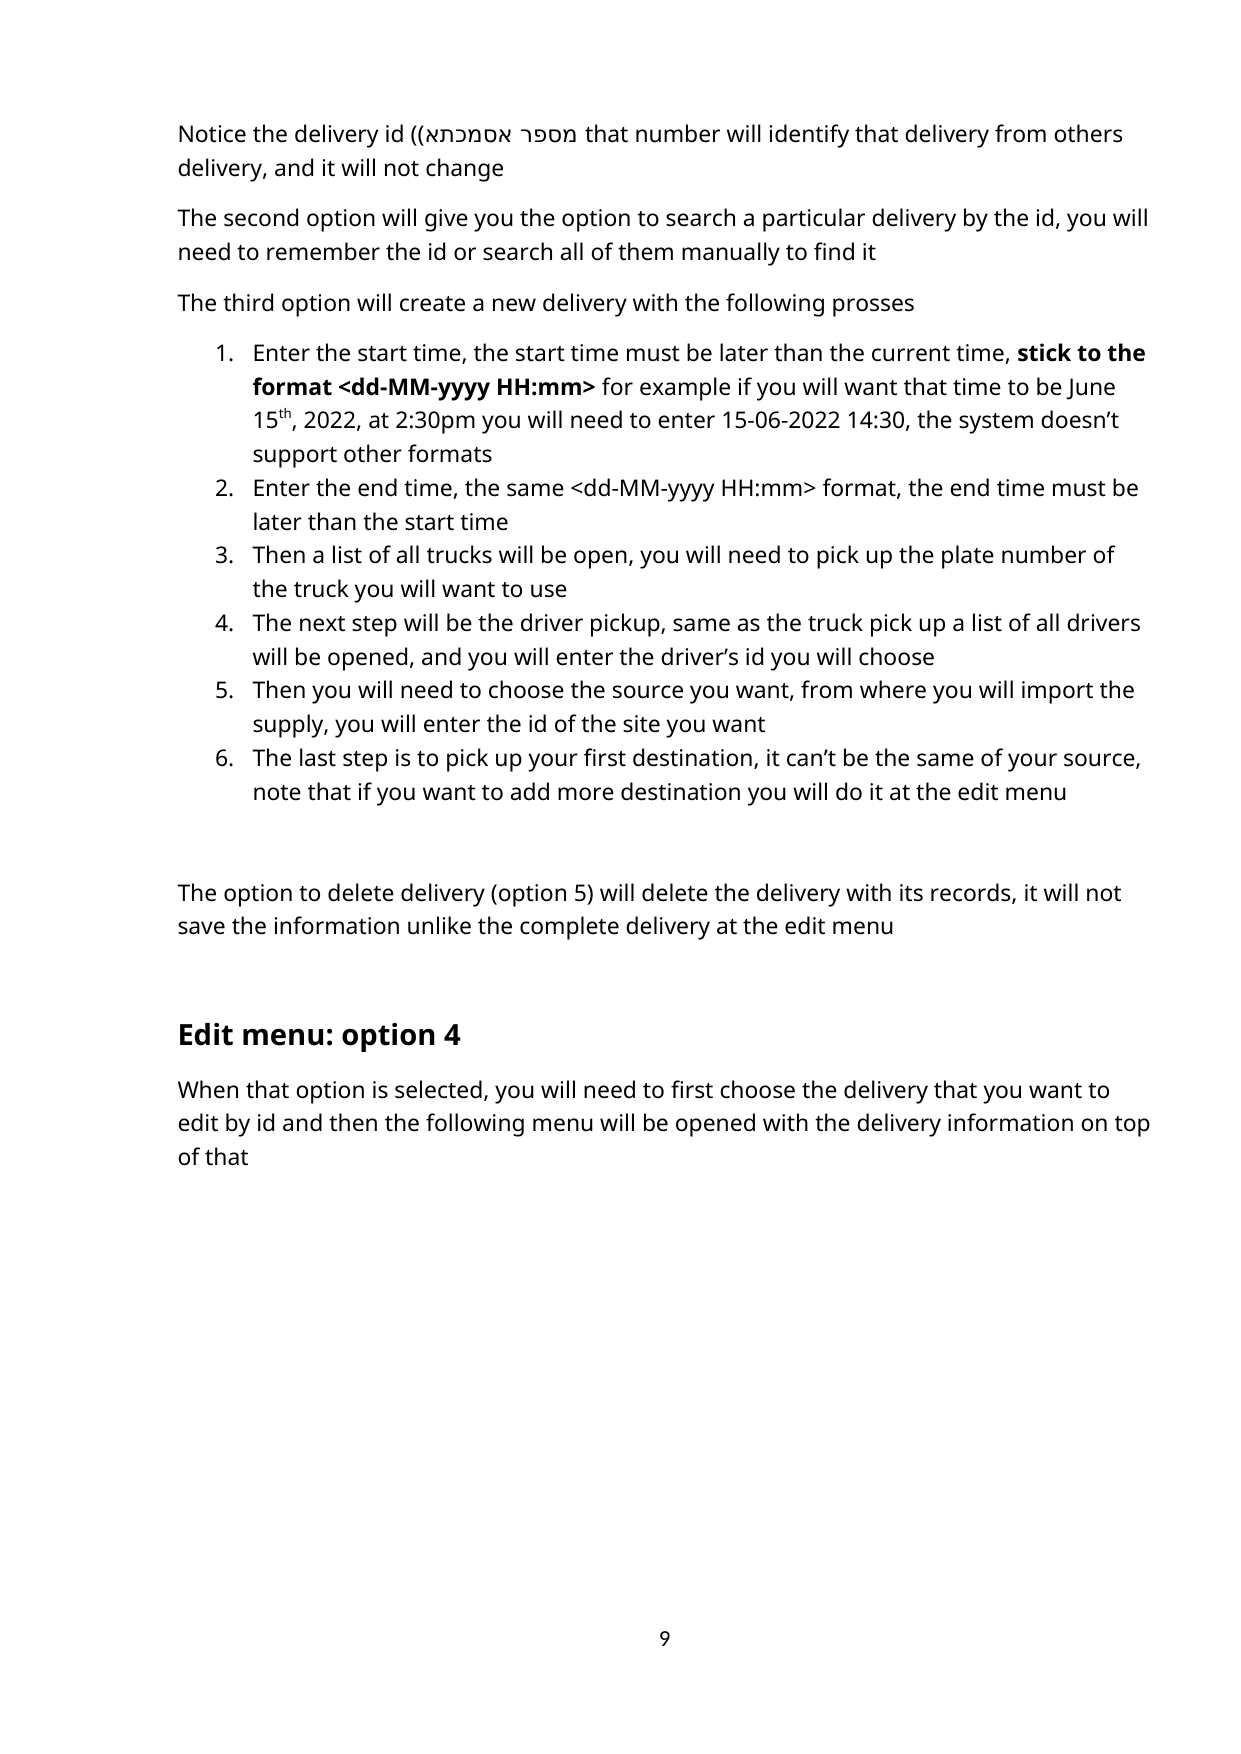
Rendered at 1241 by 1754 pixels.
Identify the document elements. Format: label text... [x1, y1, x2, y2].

list The last step is to pick up your first destination, it can’t be the same of your source, note that if you want to add more destination you will do it at the edit menu [215, 742, 1152, 807]
text When that option is selected, you will need to first choose the delivery that you want to edit by id and then the following menu will be opened with the delivery information on top of that [177, 1073, 1152, 1172]
text The option to delete delivery (option 5) will delete the delivery with its records, it will not save the information unlike the complete delivery at the edit menu [177, 876, 1152, 941]
list The next step will be the driver pickup, same as the truck pick up a list of all drivers will be opened, and you will enter the driver’s id you will choose [215, 607, 1152, 672]
text The second option will give you the option to search a particular delivery by the id, you will need to remember the id or search all of them manually to find it [177, 202, 1152, 267]
list Enter the start time, the start time must be later than the current time, stick to the format <dd-MM-yyyy HH:mm> for example if you will want that time to be June 15th, 2022, at 2:30pm you will need to enter 15-06-2022 14:30, the system doesn’t support other formats [215, 337, 1152, 469]
text Edit menu: option 4 [177, 1014, 1152, 1054]
list Enter the end time, the same <dd-MM-yyyy HH:mm> format, the end time must be later than the start time [215, 472, 1152, 537]
list Then a list of all trucks will be open, you will need to pick up the plate number of the truck you will want to use [215, 539, 1152, 604]
list Then you will need to choose the source you want, from where you will import the supply, you will enter the id of the site you want [215, 674, 1152, 739]
text The third option will create a new delivery with the following prosses [177, 286, 1152, 318]
text Notice the delivery id ((מספר אסמכתא that number will identify that delivery from others delivery, and it will not change [177, 118, 1152, 183]
